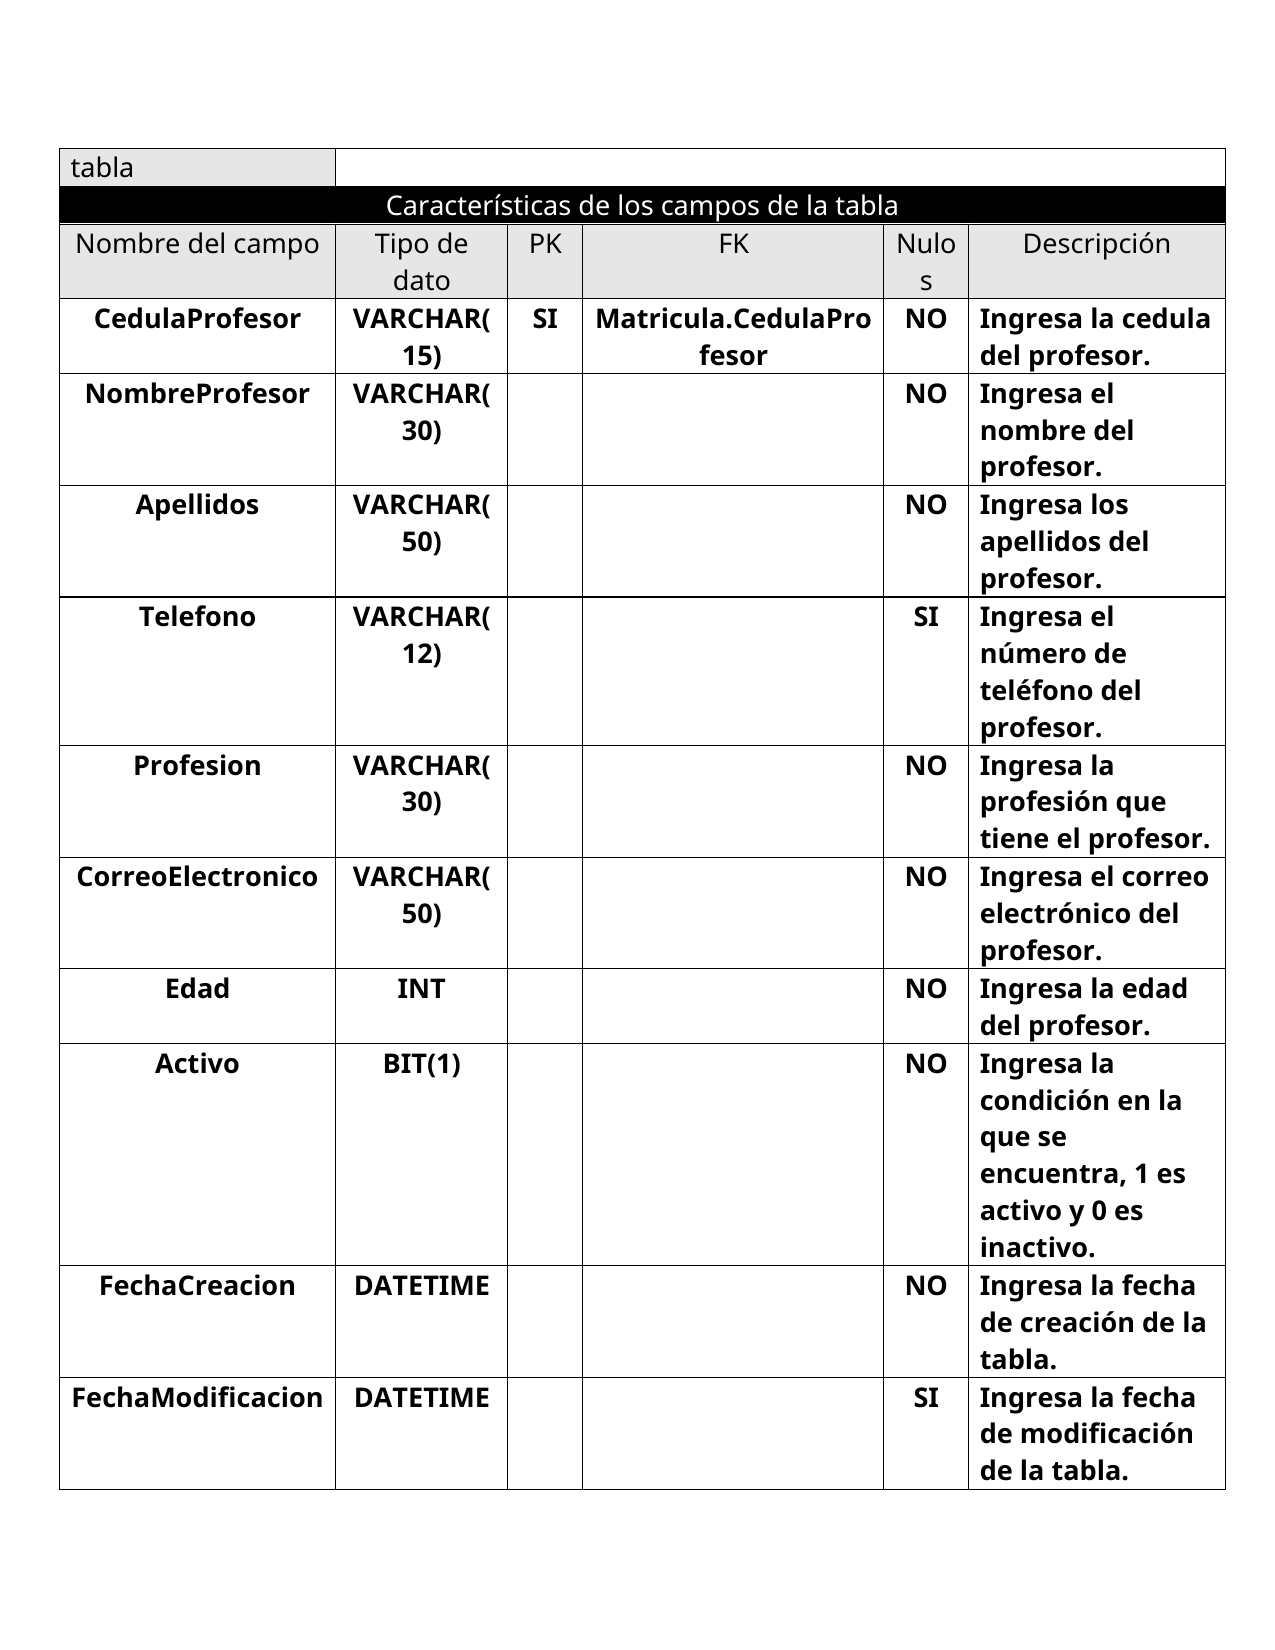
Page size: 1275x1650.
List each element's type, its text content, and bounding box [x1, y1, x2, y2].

table_cell NO [884, 1266, 968, 1377]
table_cell VARCHAR(50) [336, 486, 507, 596]
table_cell Edad [60, 969, 335, 1043]
table_cell DATETIME [336, 1266, 507, 1377]
table_cell [508, 486, 582, 596]
table_cell [583, 374, 883, 485]
table_cell Ingresa el número de teléfono del profesor. [969, 598, 1225, 745]
table_cell Descripción [969, 225, 1225, 298]
table_cell NO [884, 1044, 968, 1265]
table_cell NO [884, 299, 968, 373]
table_cell NO [884, 486, 968, 596]
table_cell Profesion [60, 746, 335, 857]
table_cell Ingresa la profesión que tiene el profesor. [969, 746, 1225, 857]
table_cell Nulos [884, 225, 968, 298]
table_cell VARCHAR(15) [336, 299, 507, 373]
table_cell Características de los campos de la tabla [60, 187, 1225, 223]
table_cell [583, 486, 883, 596]
table_cell [508, 1378, 582, 1489]
table_cell FK [583, 225, 883, 298]
table_cell [508, 1266, 582, 1377]
table_cell FechaModificacion [60, 1378, 335, 1489]
table_cell Nombre del campo [60, 225, 335, 298]
table_cell Tipo de dato [336, 225, 507, 298]
table_cell SI [508, 299, 582, 373]
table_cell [60, 149, 335, 186]
table_cell [583, 1266, 883, 1377]
table_cell Ingresa la fecha de creación de la tabla. [969, 1266, 1225, 1377]
table_cell VARCHAR(30) [336, 374, 507, 485]
table_cell Apellidos [60, 486, 335, 596]
table_cell Ingresa los apellidos del profesor. [969, 486, 1225, 596]
table_cell DATETIME [336, 1378, 507, 1489]
table_cell [583, 598, 883, 745]
table_cell VARCHAR(12) [336, 598, 507, 745]
table_cell NO [884, 969, 968, 1043]
table_cell [583, 746, 883, 857]
table_cell Ingresa la edad del profesor. [969, 969, 1225, 1043]
table_cell NO [884, 374, 968, 485]
table_cell SI [884, 1378, 968, 1489]
table_cell Telefono [60, 598, 335, 745]
table_cell PK [508, 225, 582, 298]
table_cell [583, 1378, 883, 1489]
table_cell [508, 1044, 582, 1265]
table_cell Ingresa la fecha de modificación de la tabla. [969, 1378, 1225, 1489]
table_cell BIT(1) [336, 1044, 507, 1265]
table_cell FechaCreacion [60, 1266, 335, 1377]
table_cell VARCHAR(30) [336, 746, 507, 857]
table_cell INT [336, 969, 507, 1043]
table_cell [336, 149, 1225, 186]
table_cell Ingresa el correo electrónico del profesor. [969, 858, 1225, 968]
table_cell [508, 598, 582, 745]
table_cell SI [884, 598, 968, 745]
table_cell [583, 1044, 883, 1265]
table_cell VARCHAR(50) [336, 858, 507, 968]
table_cell CedulaProfesor [60, 299, 335, 373]
table_cell [583, 858, 883, 968]
table_cell [583, 969, 883, 1043]
table_cell Ingresa la condición en la que se encuentra, 1 es activo y 0 es inactivo. [969, 1044, 1225, 1265]
table_cell Matricula.CedulaProfesor [583, 299, 883, 373]
table_cell [508, 858, 582, 968]
table_cell NombreProfesor [60, 374, 335, 485]
table_cell [508, 969, 582, 1043]
table_cell CorreoElectronico [60, 858, 335, 968]
table_cell [508, 746, 582, 857]
table_cell Activo [60, 1044, 335, 1265]
table_cell [508, 374, 582, 485]
table_cell NO [884, 858, 968, 968]
table_cell NO [884, 746, 968, 857]
table_cell Ingresa el nombre del profesor. [969, 374, 1225, 485]
table_cell Ingresa la cedula del profesor. [969, 299, 1225, 373]
